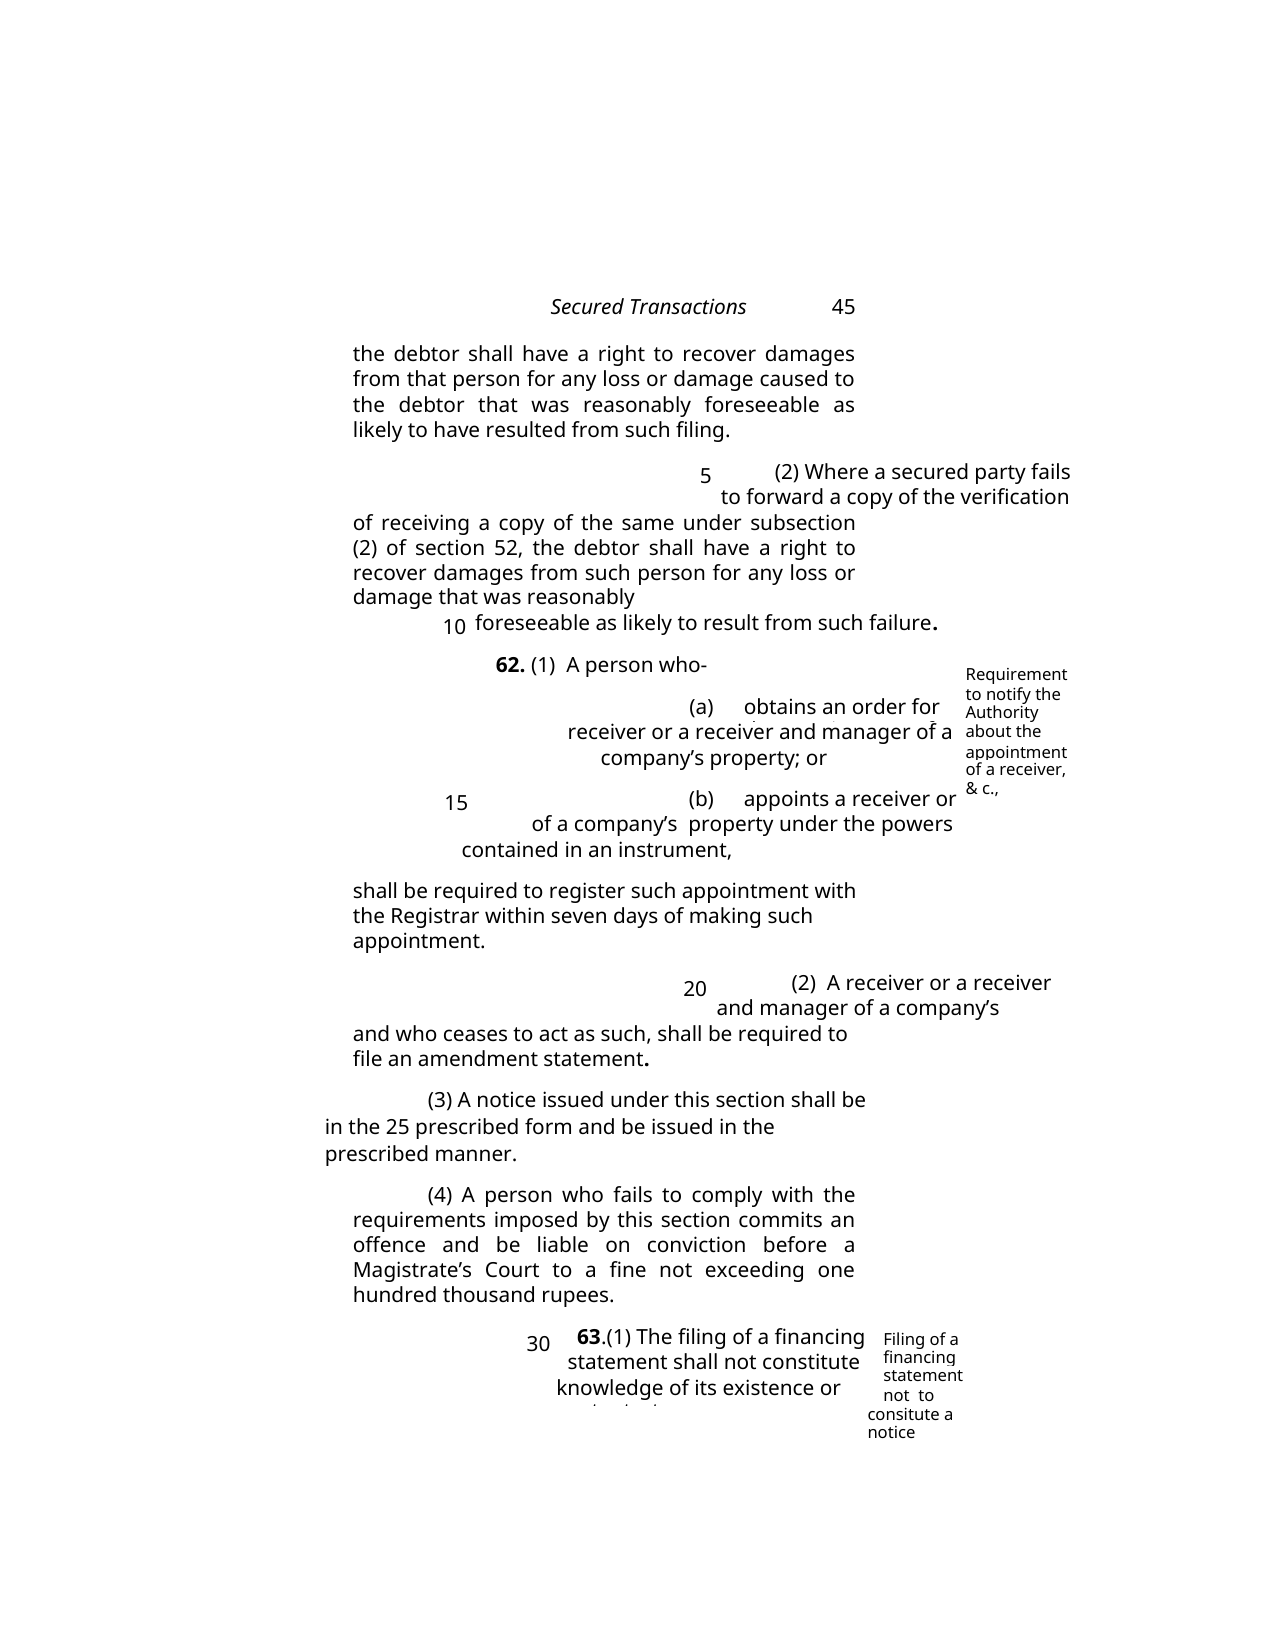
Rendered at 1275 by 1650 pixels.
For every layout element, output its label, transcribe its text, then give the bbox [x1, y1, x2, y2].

table_header 20 [224, 967, 712, 1022]
table_cell appointment [958, 743, 1201, 760]
table_header (2) Where a secured party fails to forward a copy of the verification statement to the debtor within ten working days [716, 455, 1203, 511]
table_cell & c., [958, 779, 1201, 837]
table_cell about the [958, 721, 1201, 743]
table_header 63.(1) The filing of a financing statement or an amendment [551, 1321, 876, 1349]
table_cell 62. (1) A person who- [470, 645, 957, 684]
table_header foreseeable as likely to result from such failure. [470, 611, 957, 644]
text consitute a notice [867, 1405, 960, 1443]
table_cell (a) [470, 685, 714, 721]
text (4) A person who fails to comply with the requirements imposed by this section commits an offence and be liable on conviction before a Magistrate’s Court to a fine not exceeding one hundred thousand rupees. [353, 1182, 856, 1308]
text and who ceases to act as such, shall be required to file an amendment statement. [353, 1022, 870, 1071]
table_header 10 [226, 611, 470, 684]
table_cell of a receiver, [958, 760, 1201, 779]
table_cell financing [876, 1349, 1201, 1366]
table_cell (b) [470, 779, 714, 812]
table_cell statement shall not constitute constructive notice or actual [551, 1349, 876, 1374]
text Secured Transactions 45 [550, 296, 1125, 319]
text the debtor shall have a right to recover damages from that person for any loss or damage caused to the debtor that was reasonably foreseeable as likely to have resulted from such filing. [353, 341, 856, 442]
table_cell obtains an order for the appointment of a [714, 685, 957, 721]
text (3) A notice issued under this section shall be in the 25 prescribed form and be issued in the prescribed manner. [324, 1086, 870, 1167]
text of receiving a copy of the same under subsection (2) of section 52, the debtor shall have a right to recover damages from such person for any loss or damage that was reasonably [353, 511, 856, 610]
text shall be required to register such appointment with the Registrar within seven days of making such appointment. [353, 878, 870, 954]
table_header Filing of a [876, 1321, 1201, 1349]
table_cell receiver or a receiver and manager of a [470, 721, 957, 743]
table_header 30 [226, 1321, 551, 1405]
table_cell company’s property; or [470, 743, 957, 779]
table_header (2) A receiver or a receiver and manager of a company’s property appointed by virtue of an instrument [712, 967, 1199, 1022]
table_header 5 [228, 455, 716, 511]
table_cell of a company’s property under the powers [470, 812, 957, 837]
table_header Requirement [958, 611, 1201, 684]
table_cell statement [876, 1366, 1201, 1385]
table_cell not to [876, 1385, 1201, 1405]
text contained in an instrument, [150, 838, 732, 862]
table_cell to notify the [958, 685, 1201, 704]
table_cell 15 [226, 685, 470, 837]
table_cell appoints a receiver or a receiver and manager [714, 779, 957, 812]
table_cell knowledge of its existence or contents, to any person. [551, 1374, 876, 1405]
table_cell Authority [958, 704, 1201, 721]
